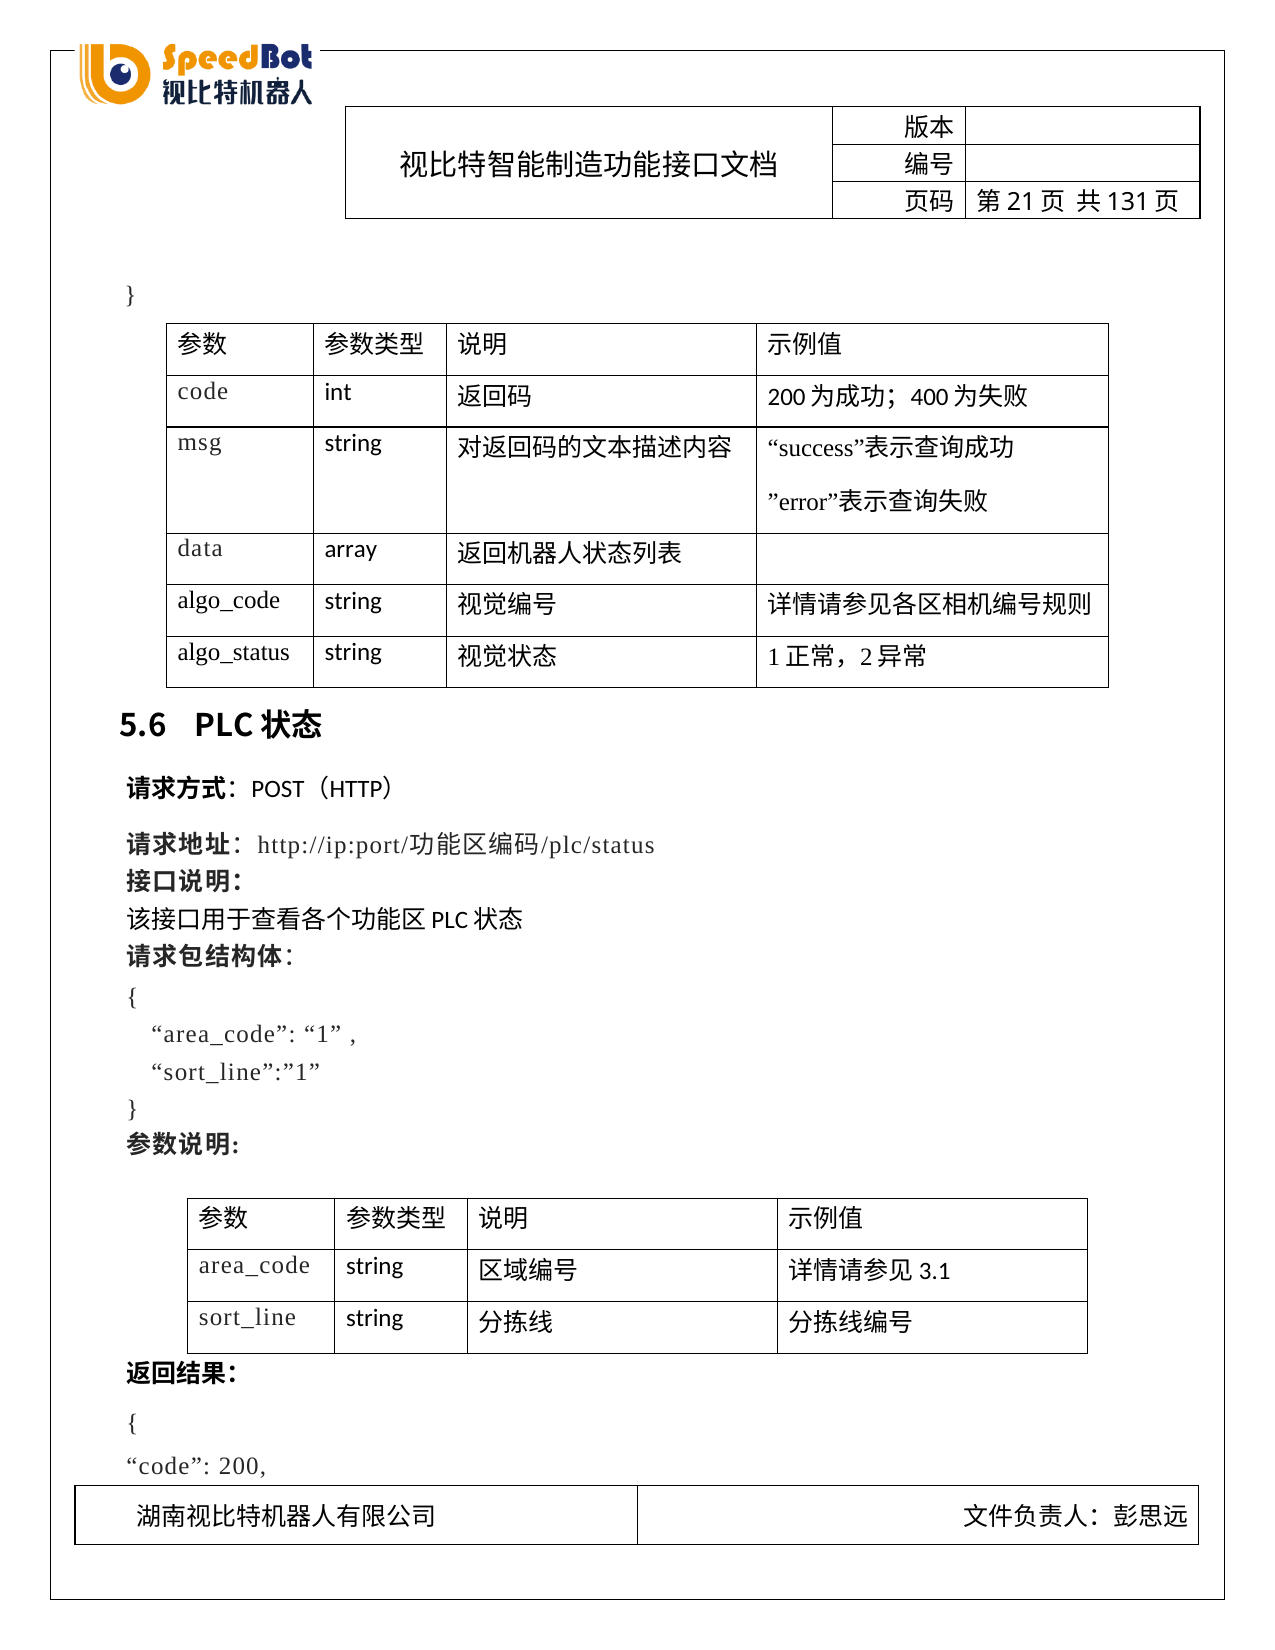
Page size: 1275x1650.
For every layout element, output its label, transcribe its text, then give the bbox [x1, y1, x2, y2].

table_cell msg [167, 428, 313, 532]
table_cell algo_code [167, 585, 313, 636]
table_cell array [314, 534, 446, 584]
list 返回结果： [126, 1353, 1200, 1390]
table_cell string [314, 585, 446, 636]
table_cell data [167, 534, 313, 584]
list 请求地址：http://ip:port/功能区编码/plc/status [126, 823, 1200, 860]
table_cell area_code [188, 1250, 334, 1301]
list “code”: 200, [126, 1451, 1200, 1480]
list “area_code”: “1” , [151, 1010, 1200, 1048]
table_header 示例值 [757, 324, 1108, 375]
list } [126, 1085, 1200, 1123]
table_header 参数类型 [314, 324, 446, 375]
list 请求包结构体： [126, 935, 1200, 973]
table_header 说明 [468, 1199, 777, 1249]
table_cell 视觉编号 [447, 585, 756, 636]
table_cell algo_status [167, 637, 313, 687]
table_cell string [335, 1302, 467, 1352]
table_cell string [335, 1250, 467, 1301]
table_cell string [314, 428, 446, 532]
table_header 示例值 [778, 1199, 1087, 1249]
table_cell 视觉状态 [447, 637, 756, 687]
table_cell 分拣线编号 [778, 1302, 1087, 1352]
table_cell “success”表示查询成功 ”error”表示查询失败 [757, 428, 1108, 532]
list { [126, 973, 1200, 1010]
table_cell 返回码 [447, 376, 756, 426]
table_cell 详情请参见3.1 [778, 1250, 1087, 1301]
list 请求方式：POST（HTTP） [126, 768, 1200, 805]
table_cell 1正常，2异常 [757, 637, 1108, 687]
text } [75, 280, 1200, 309]
table_cell 200为成功；400为失败 [757, 376, 1108, 426]
table_cell 返回机器人状态列表 [447, 534, 756, 584]
list “sort_line”:”1” [151, 1048, 1200, 1085]
list 该接口用于查看各个功能区PLC状态 [126, 898, 1200, 935]
table_cell 区域编号 [468, 1250, 777, 1301]
picture [73, 20, 320, 127]
table_cell 对返回码的文本描述内容 [447, 428, 756, 532]
list { [126, 1408, 1200, 1437]
table_header 参数 [167, 324, 313, 375]
subtitle PLC状态 [119, 701, 1200, 746]
list 参数说明: [126, 1123, 1200, 1160]
table_cell [757, 534, 1108, 584]
list 接口说明： [126, 860, 1200, 898]
table_header 参数 [188, 1199, 334, 1249]
table_cell code [167, 376, 313, 426]
table_cell int [314, 376, 446, 426]
table_cell sort_line [188, 1302, 334, 1352]
table_header 参数类型 [335, 1199, 467, 1249]
table_header 说明 [447, 324, 756, 375]
table_cell 分拣线 [468, 1302, 777, 1352]
table_cell string [314, 637, 446, 687]
table_cell 详情请参见各区相机编号规则 [757, 585, 1108, 636]
